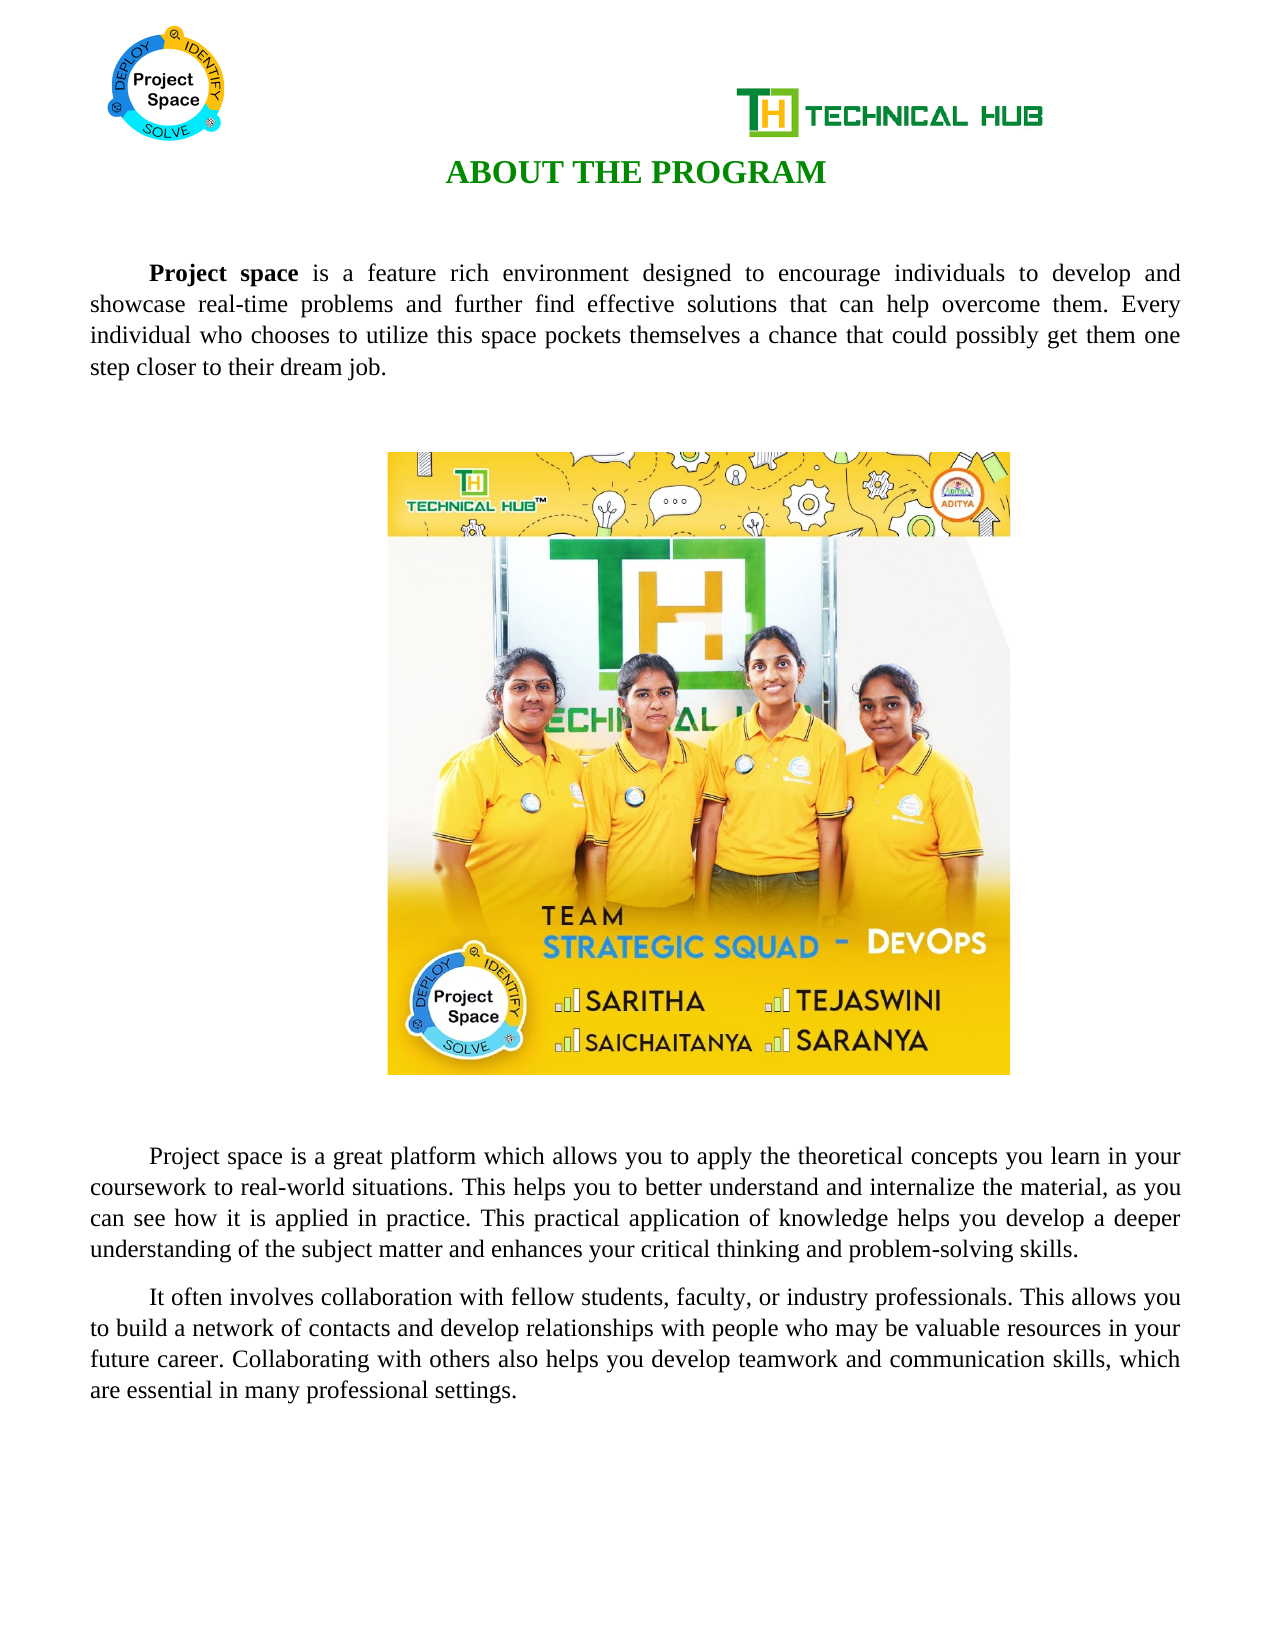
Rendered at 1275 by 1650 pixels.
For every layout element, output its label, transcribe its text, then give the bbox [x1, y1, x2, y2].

text Project space is a great platform which allows you to apply the theoretical concepts you learn in your coursework to real-world situations. This helps you to better understand and internalize the material, as you can see how it is applied in practice. This practical application of knowledge helps you develop a deeper understanding of the subject matter and enhances your critical thinking and problem-solving skills. [90, 1141, 1182, 1263]
text ABOUT THE PROGRAM [90, 153, 1182, 191]
picture [75, 23, 270, 153]
text It often involves collaboration with fellow students, faculty, or industry professionals. This allows you to build a network of contacts and develop relationships with people who may be valuable resources in your future career. Collaborating with others also helps you develop teamwork and communication skills, which are essential in many professional settings. [90, 1282, 1182, 1404]
picture [734, 82, 1050, 153]
text Project space is a feature rich environment designed to encourage individuals to develop and showcase real-time problems and further find effective solutions that can help overcome them. Every individual who chooses to utilize this space pockets themselves a chance that could possibly get them one step closer to their dream job. [90, 258, 1182, 380]
picture [387, 452, 1011, 1075]
